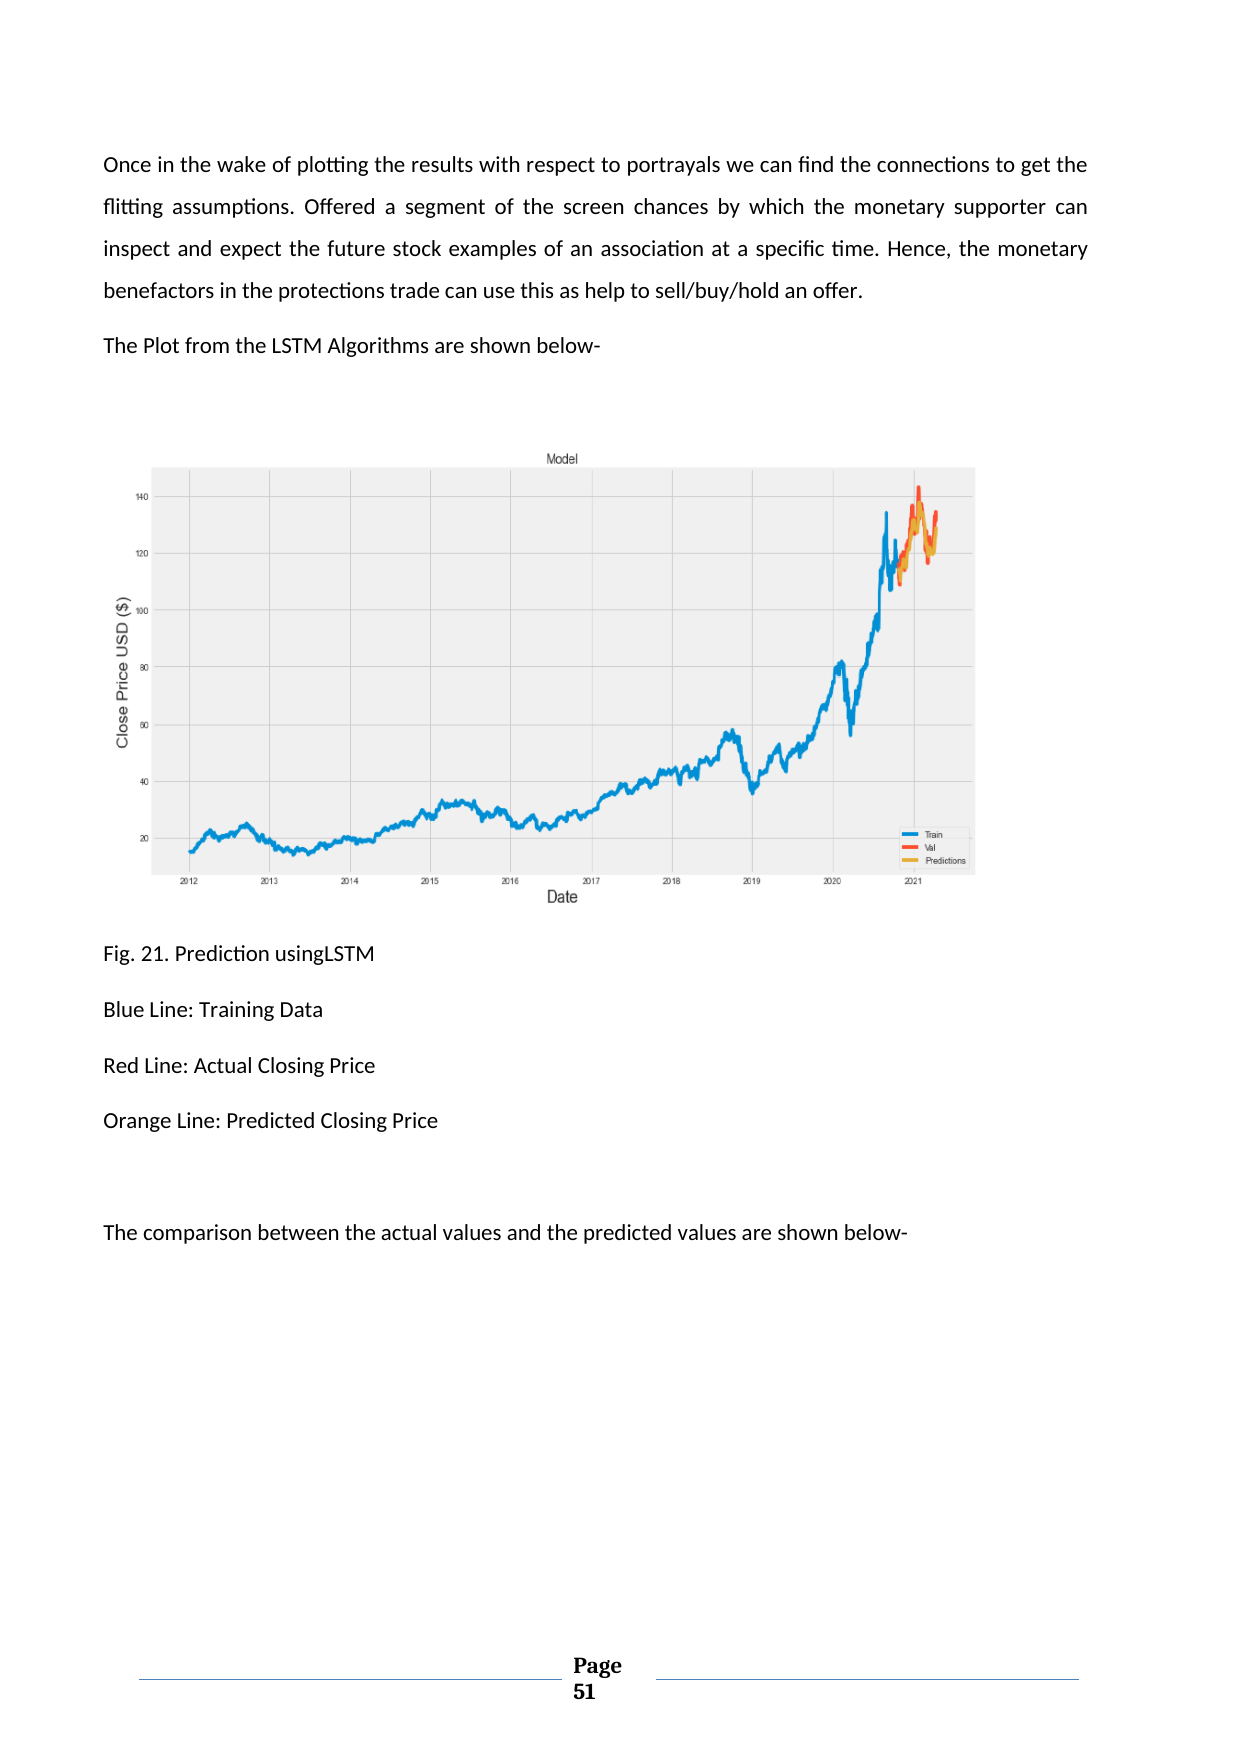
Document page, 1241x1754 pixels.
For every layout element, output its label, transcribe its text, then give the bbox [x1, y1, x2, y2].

text Blue Line: Training Data [103, 995, 1090, 1023]
text Fig. 21. Prediction usingLSTM [103, 939, 1090, 967]
picture [103, 443, 983, 912]
text The Plot from the LSTM Algorithms are shown below- [103, 332, 1090, 360]
text Once in the wake of plotting the results with respect to portrayals we can find the connections to get the flitting assumptions. Offered a segment of the screen chances by which the monetary supporter can inspect and expect the future stock examples of an association at a specific time. Hence, the monetary benefactors in the protections trade can use this as help to sell/buy/hold an offer. [103, 150, 1090, 304]
text The comparison between the actual values and the predicted values are shown below- [103, 1218, 1090, 1246]
text Orange Line: Predicted Closing Price [103, 1107, 1090, 1135]
text Red Line: Actual Closing Price [103, 1051, 1090, 1079]
